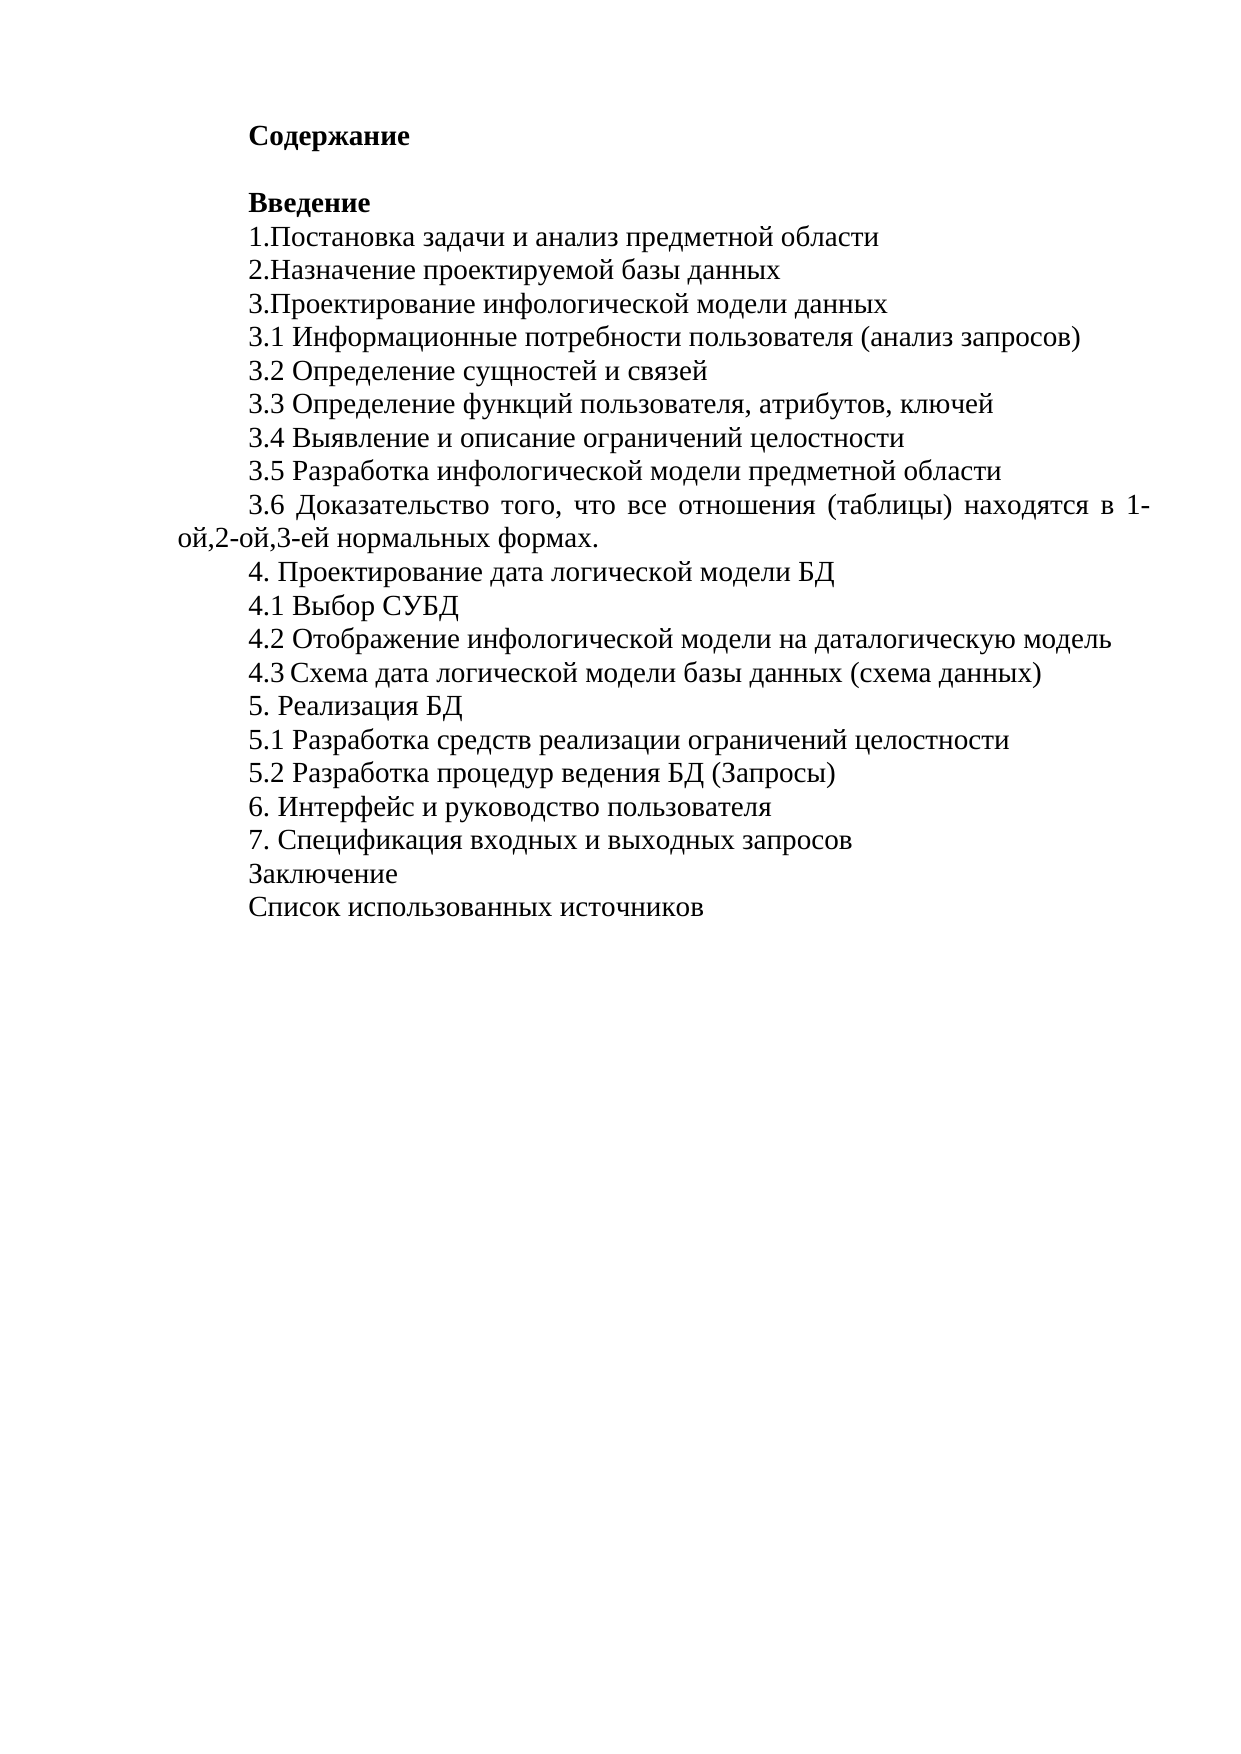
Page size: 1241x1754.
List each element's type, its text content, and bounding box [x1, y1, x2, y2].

text 4.3 Схема дата логической модели базы данных (схема данных) [177, 655, 1152, 688]
text 3.3 Определение функций пользователя, атрибутов, ключей [248, 386, 1152, 420]
text 4.1 Выбор СУБД [177, 588, 1152, 621]
text 5.1 Разработка средств реализации ограничений целостности [177, 722, 1152, 755]
text 3.5 Разработка инфологической модели предметной области [177, 453, 1152, 487]
text 2.Назначение проектируемой базы данных [248, 252, 1152, 286]
text Список использованных источников [177, 889, 1152, 923]
text 3.Проектирование инфологической модели данных [177, 286, 1152, 319]
text Заключение [177, 856, 1152, 889]
text 3.1 Информационные потребности пользователя (анализ запросов) [177, 319, 1152, 353]
text 5. Реализация БД [177, 688, 1152, 722]
text Введение [177, 185, 1152, 219]
text 7. Спецификация входных и выходных запросов [177, 822, 1152, 856]
text 3.4 Выявление и описание ограничений целостности [177, 420, 1152, 453]
text 3.2 Определение сущностей и связей [177, 353, 1152, 386]
text 3.6 Доказательство того, что все отношения (таблицы) находятся в 1-ой,2-ой,3-ей нормальных формах. [177, 487, 1152, 554]
text 4.2 Отображение инфологической модели на даталогическую модель [177, 621, 1152, 655]
text 1.Постановка задачи и анализ предметной области [177, 219, 1152, 252]
text 5.2 Разработка процедур ведения БД (Запросы) [177, 755, 1152, 789]
text Содержание [177, 118, 1152, 152]
text 4. Проектирование дата логической модели БД [177, 554, 1152, 588]
text 6. Интерфейс и руководство пользователя [177, 789, 1152, 822]
